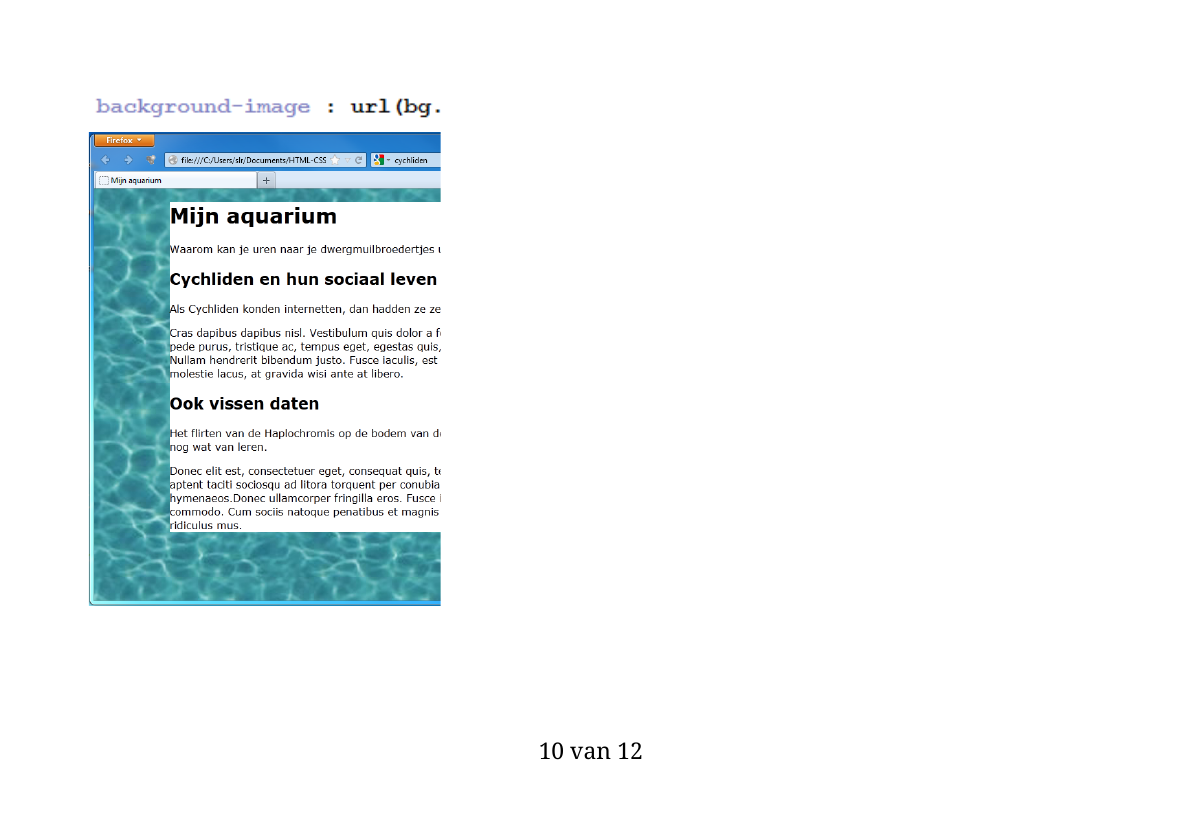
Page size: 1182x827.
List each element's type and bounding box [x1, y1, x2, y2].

picture [88, 132, 441, 606]
picture [88, 90, 441, 128]
